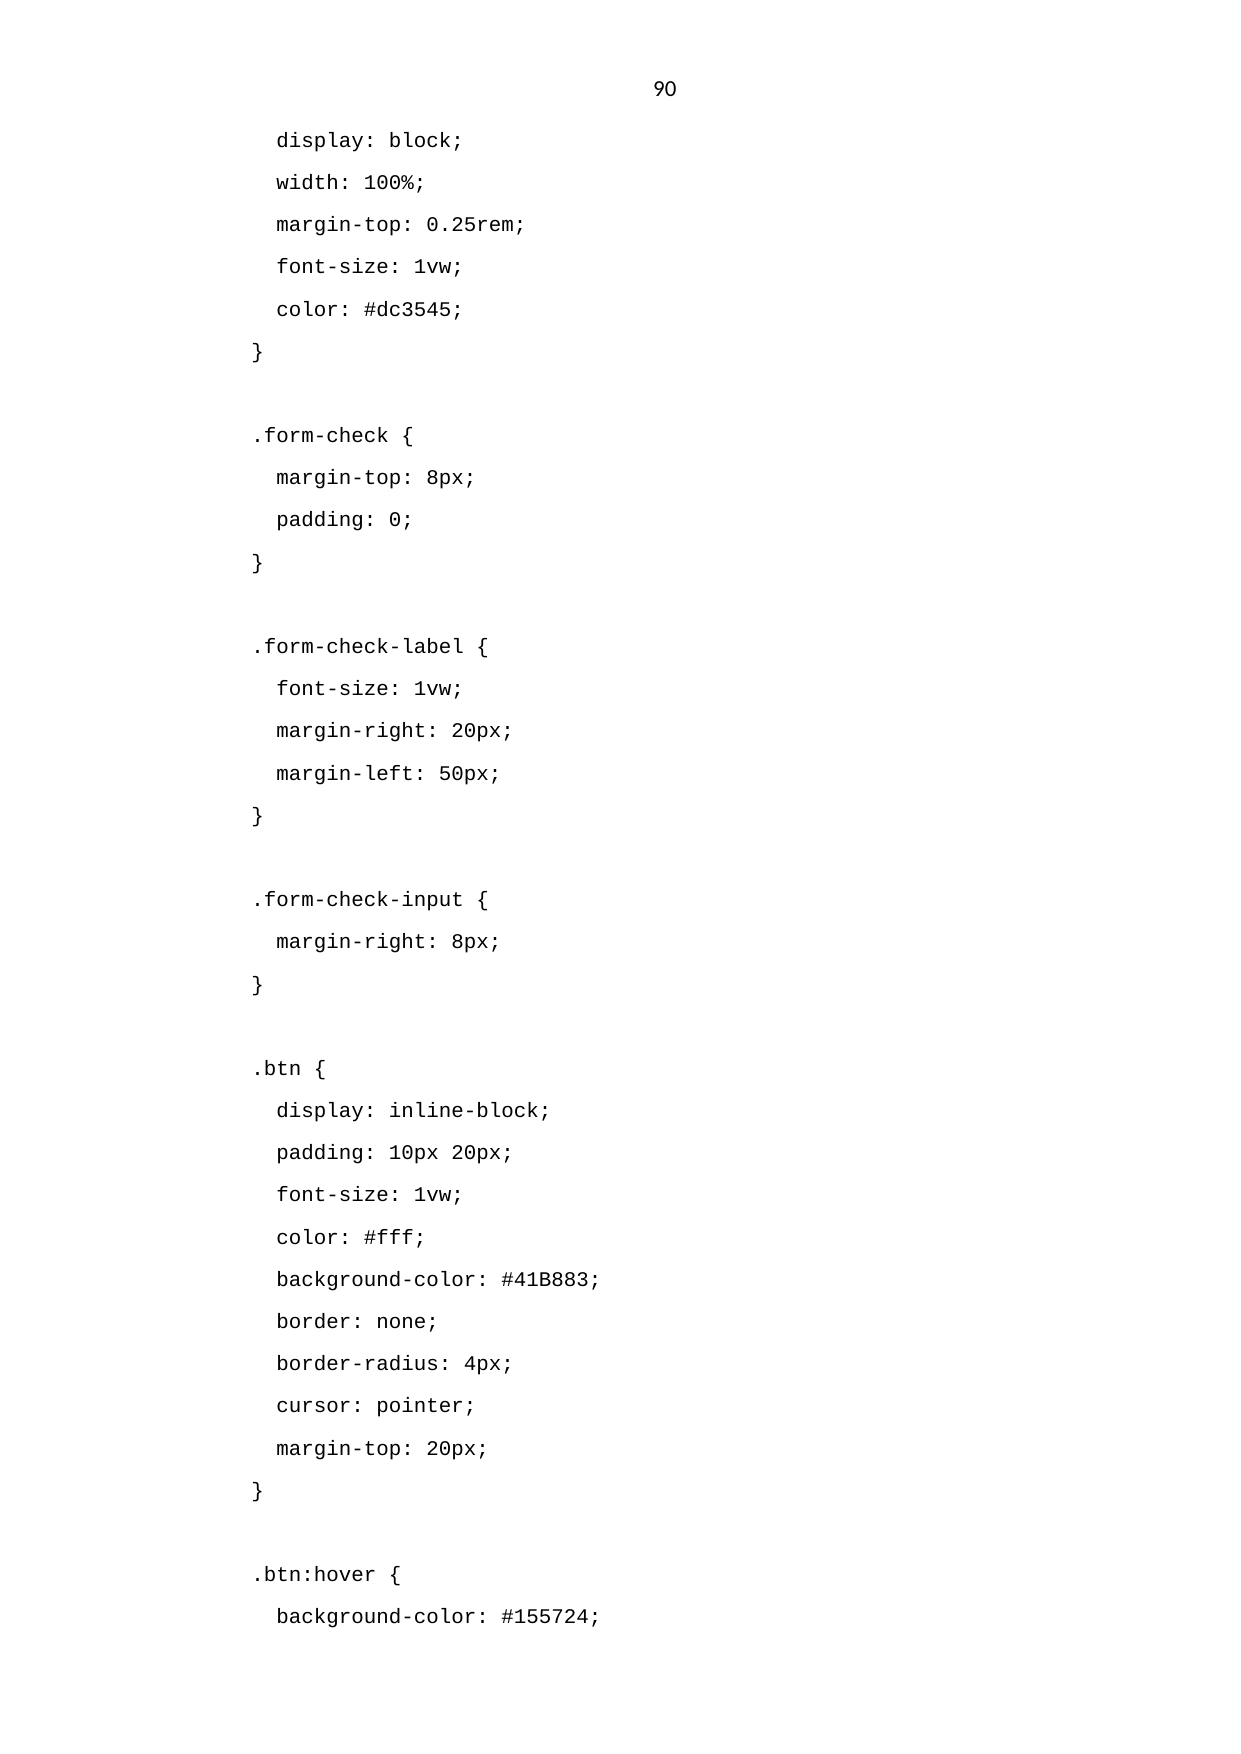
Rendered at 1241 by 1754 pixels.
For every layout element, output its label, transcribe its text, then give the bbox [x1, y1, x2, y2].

text .form-check-input { [251, 889, 1152, 913]
text font-size: 1vw; [251, 1184, 1152, 1208]
text margin-top: 20px; [251, 1438, 1152, 1461]
text .btn { [251, 1058, 1152, 1082]
text padding: 10px 20px; [251, 1142, 1152, 1166]
text display: inline-block; [251, 1100, 1152, 1124]
text border: none; [251, 1311, 1152, 1335]
text margin-top: 0.25rem; [251, 214, 1152, 238]
text color: #fff; [251, 1227, 1152, 1250]
text color: #dc3545; [251, 298, 1152, 322]
text font-size: 1vw; [251, 678, 1152, 702]
text border-radius: 4px; [251, 1353, 1152, 1377]
text cursor: pointer; [251, 1395, 1152, 1419]
text } [251, 552, 1152, 575]
text display: block; [251, 130, 1152, 153]
text margin-right: 8px; [251, 931, 1152, 955]
text margin-right: 20px; [251, 720, 1152, 744]
text .form-check { [251, 425, 1152, 449]
text } [251, 805, 1152, 828]
text } [251, 973, 1152, 997]
text margin-top: 8px; [251, 467, 1152, 491]
text background-color: #41B883; [251, 1269, 1152, 1292]
text width: 100%; [251, 172, 1152, 196]
text } [251, 341, 1152, 364]
text margin-left: 50px; [251, 763, 1152, 786]
text } [251, 1480, 1152, 1503]
text font-size: 1vw; [251, 256, 1152, 280]
text .btn:hover { [251, 1564, 1152, 1588]
text padding: 0; [251, 509, 1152, 533]
text background-color: #155724; [251, 1606, 1152, 1630]
text .form-check-label { [251, 636, 1152, 660]
